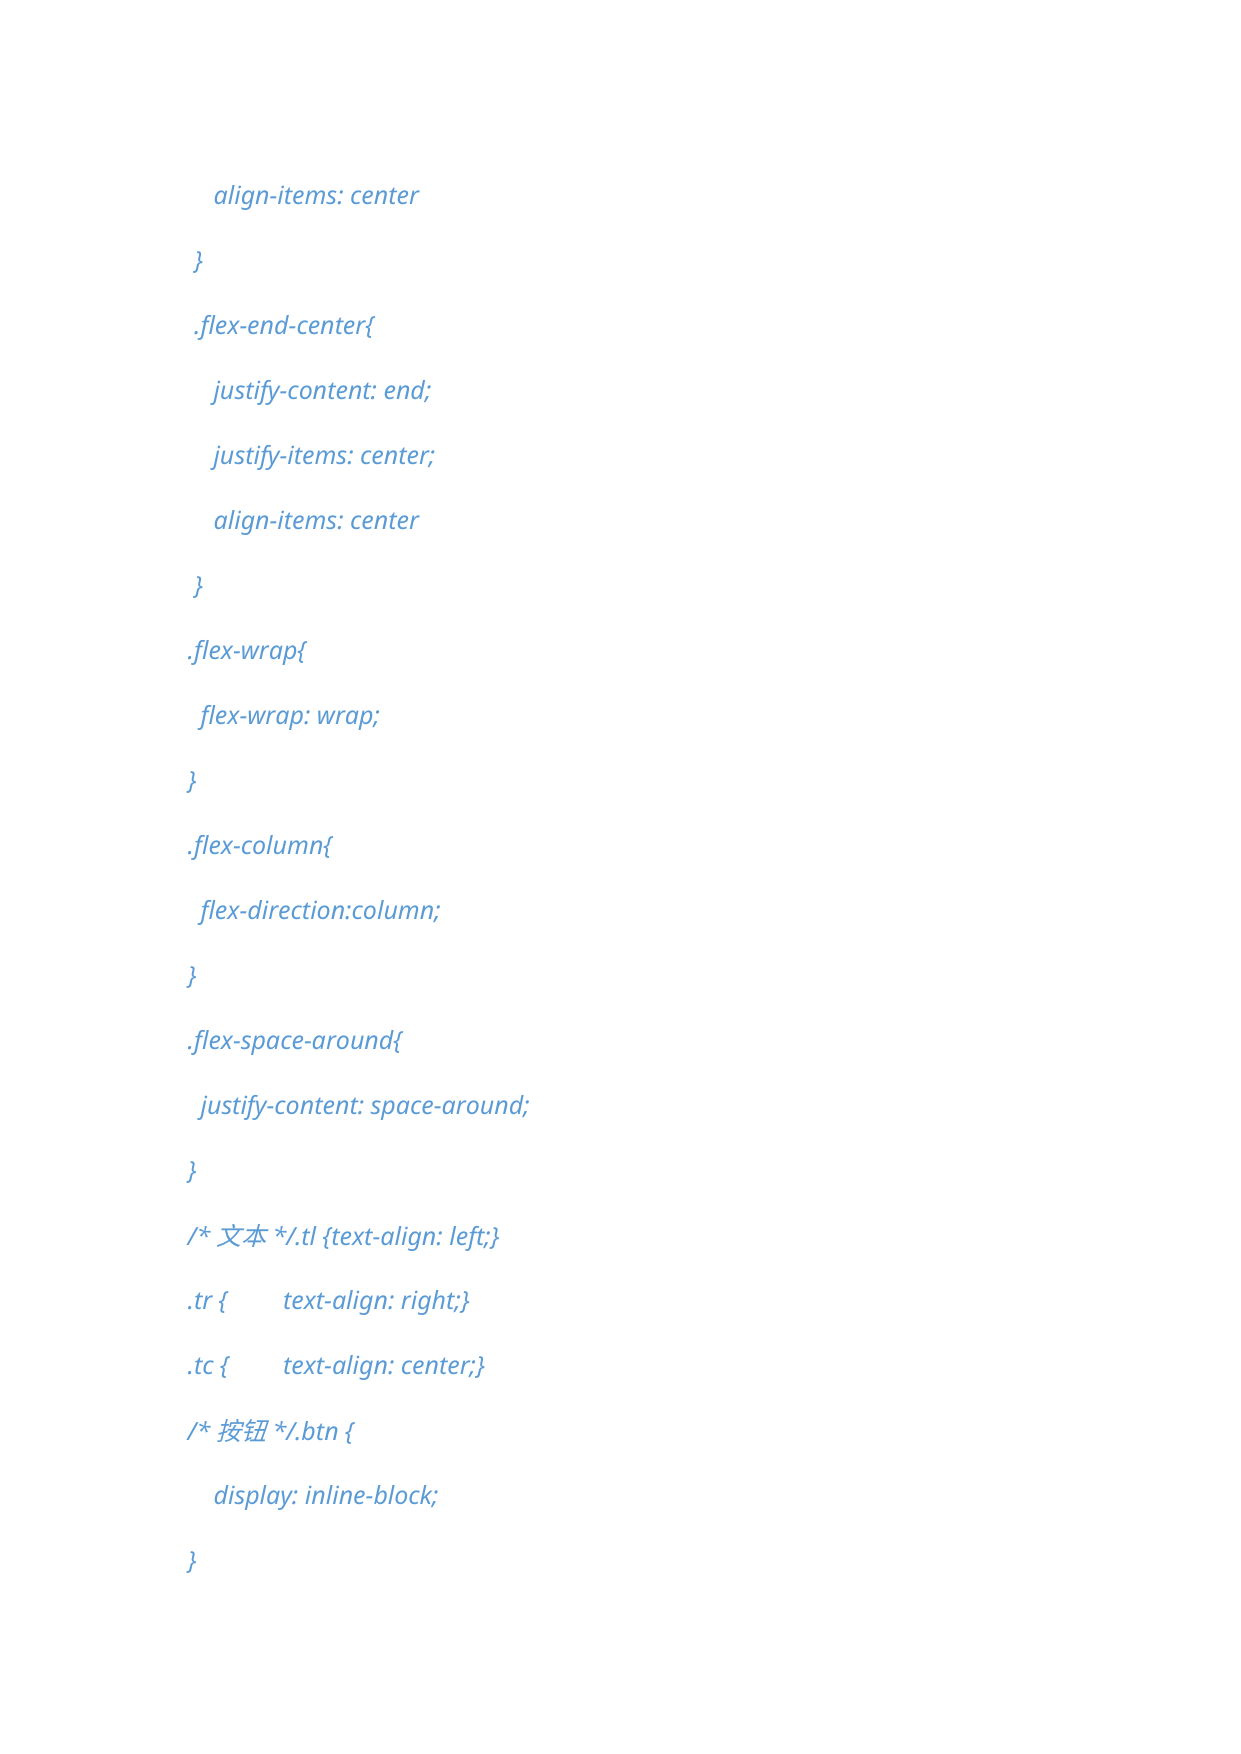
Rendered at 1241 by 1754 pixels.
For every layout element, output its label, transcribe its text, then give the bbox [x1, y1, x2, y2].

text justify-content: start; [187, 227, 1053, 292]
text .flex-start-center{ [187, 162, 1053, 227]
text .flex-wrap{ [187, 812, 1053, 877]
text flex-direction:column; [187, 1072, 1053, 1137]
text } [187, 422, 1053, 487]
text align-items: center [187, 682, 1053, 747]
text flex-wrap: wrap; [187, 877, 1053, 942]
text align-items: center [187, 357, 1053, 422]
text .tc { text-align: center;} [187, 1527, 1053, 1592]
text justify-content: space-around; [187, 1267, 1053, 1332]
text .flex-space-around{ [187, 1202, 1053, 1267]
text } [187, 747, 1053, 812]
text .flex-end-center{ [187, 487, 1053, 552]
text .tr { text-align: right;} [187, 1462, 1053, 1527]
text } [187, 942, 1053, 1007]
text .flex-column{ [187, 1007, 1053, 1072]
text } [187, 1137, 1053, 1202]
text justify-items: center; [187, 617, 1053, 682]
text justify-content: end; [187, 552, 1053, 617]
text } [187, 1332, 1053, 1397]
text /* 文本 */.tl {text-align: left;} [187, 1397, 1053, 1462]
text justify-items: center; [187, 292, 1053, 357]
